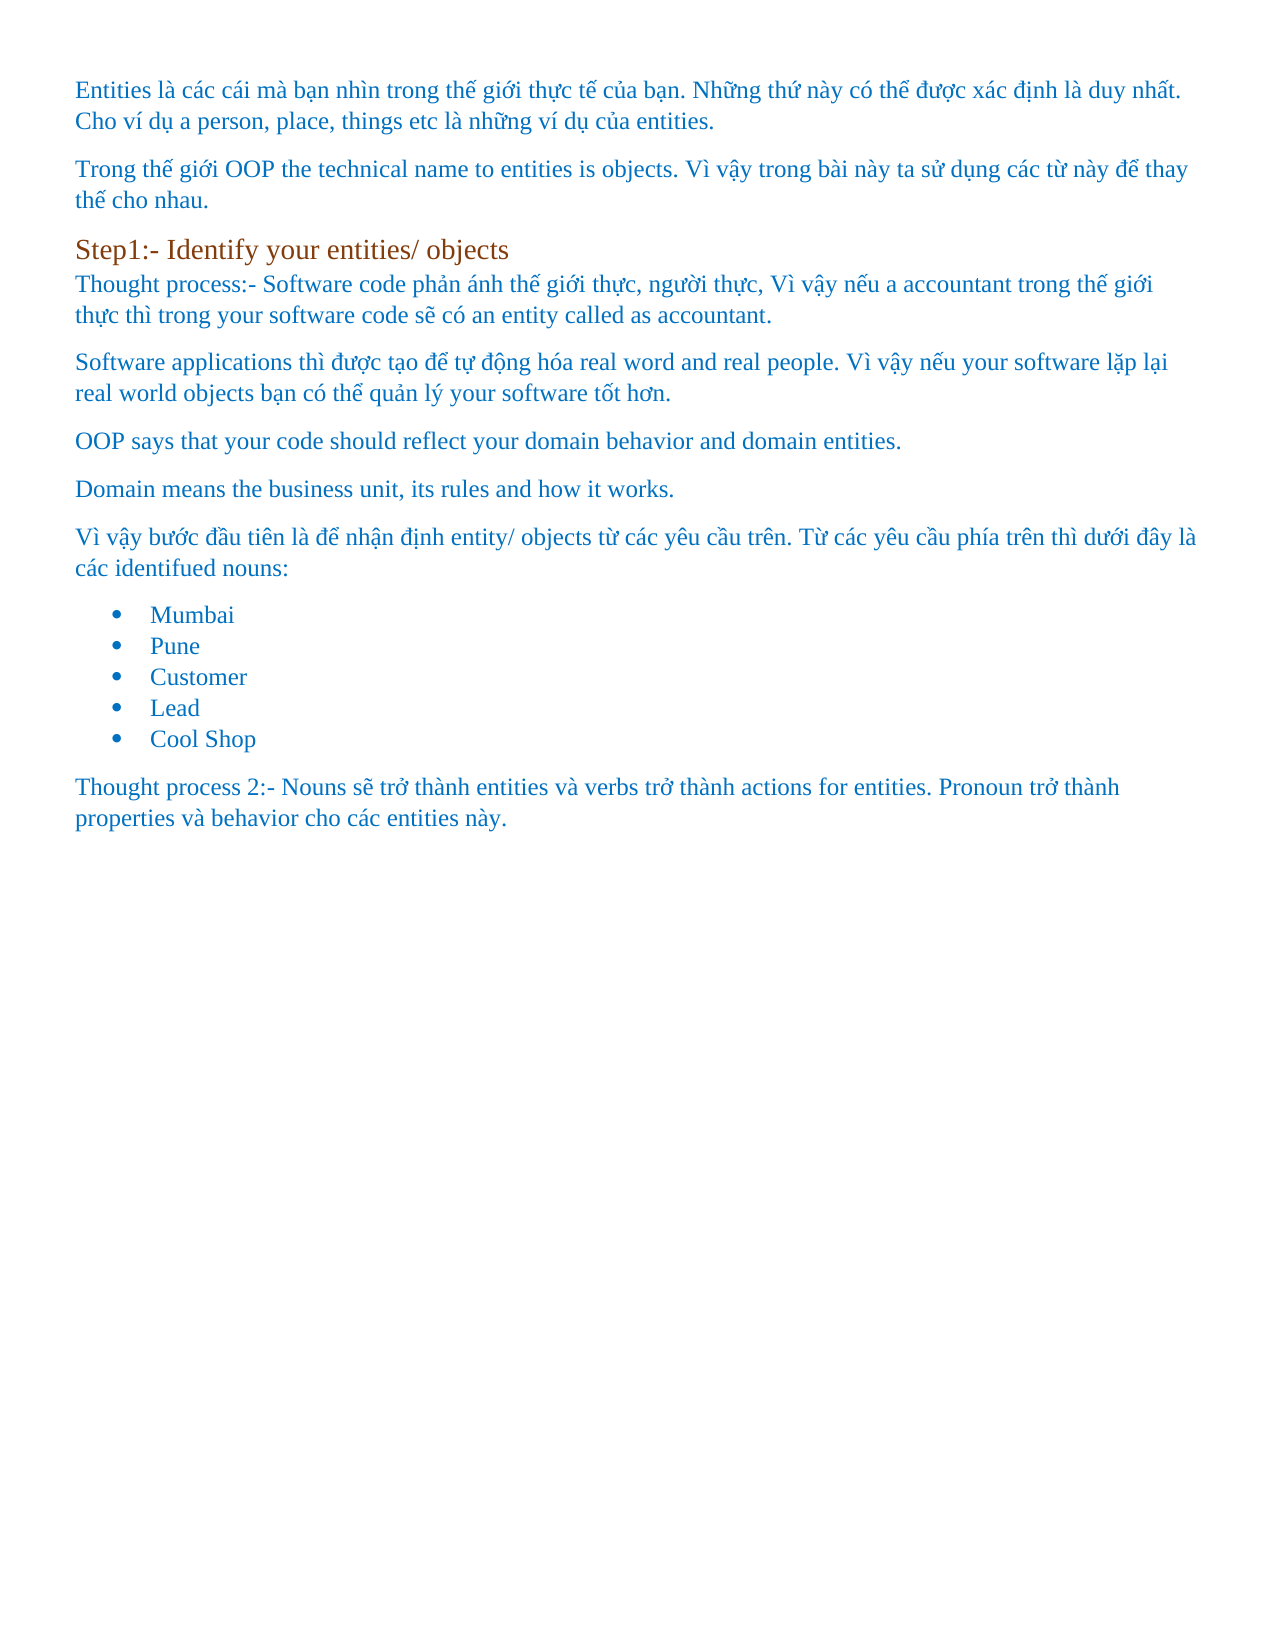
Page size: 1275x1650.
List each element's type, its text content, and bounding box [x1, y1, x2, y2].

text Vì vậy bước đầu tiên là để nhận định entity/ objects từ các yêu cầu trên. Từ các yêu cầu phía trên thì dưới đây là các identifued nouns: [75, 522, 1200, 581]
text Domain means the business unit, its rules and how it works. [75, 474, 1200, 503]
text OOP says that your code should reflect your domain behavior and domain entities. [75, 426, 1200, 455]
text Thought process 2:- Nouns sẽ trở thành entities và verbs trở thành actions for entities. Pronoun trở thành properties và behavior cho các entities này. [75, 772, 1200, 832]
text Trong thế giới OOP the technical name to entities is objects. Vì vậy trong bài này ta sử dụng các từ này để thay thế cho nhau. [75, 154, 1200, 213]
text Software applications thì được tạo để tự động hóa real word and real people. Vì vậy nếu your software lặp lại real world objects bạn có thể quản lý your software tốt hơn. [75, 347, 1200, 407]
list Pune [112, 631, 1200, 660]
text Entities là các cái mà bạn nhìn trong thế giới thực tế của bạn. Những thứ này có thể được xác định là duy nhất. Cho ví dụ a person, place, things etc là những ví dụ của entities. [75, 75, 1200, 135]
text Thought process:- Software code phản ánh thế giới thực, người thực, Vì vậy nếu a accountant trong thế giới thực thì trong your software code sẽ có an entity called as accountant. [75, 269, 1200, 328]
list Mumbai [112, 600, 1200, 629]
list Customer [112, 662, 1200, 691]
list Lead [112, 693, 1200, 722]
subtitle Step1:- Identify your entities/ objects [75, 232, 1200, 266]
list Cool Shop [112, 724, 1200, 753]
